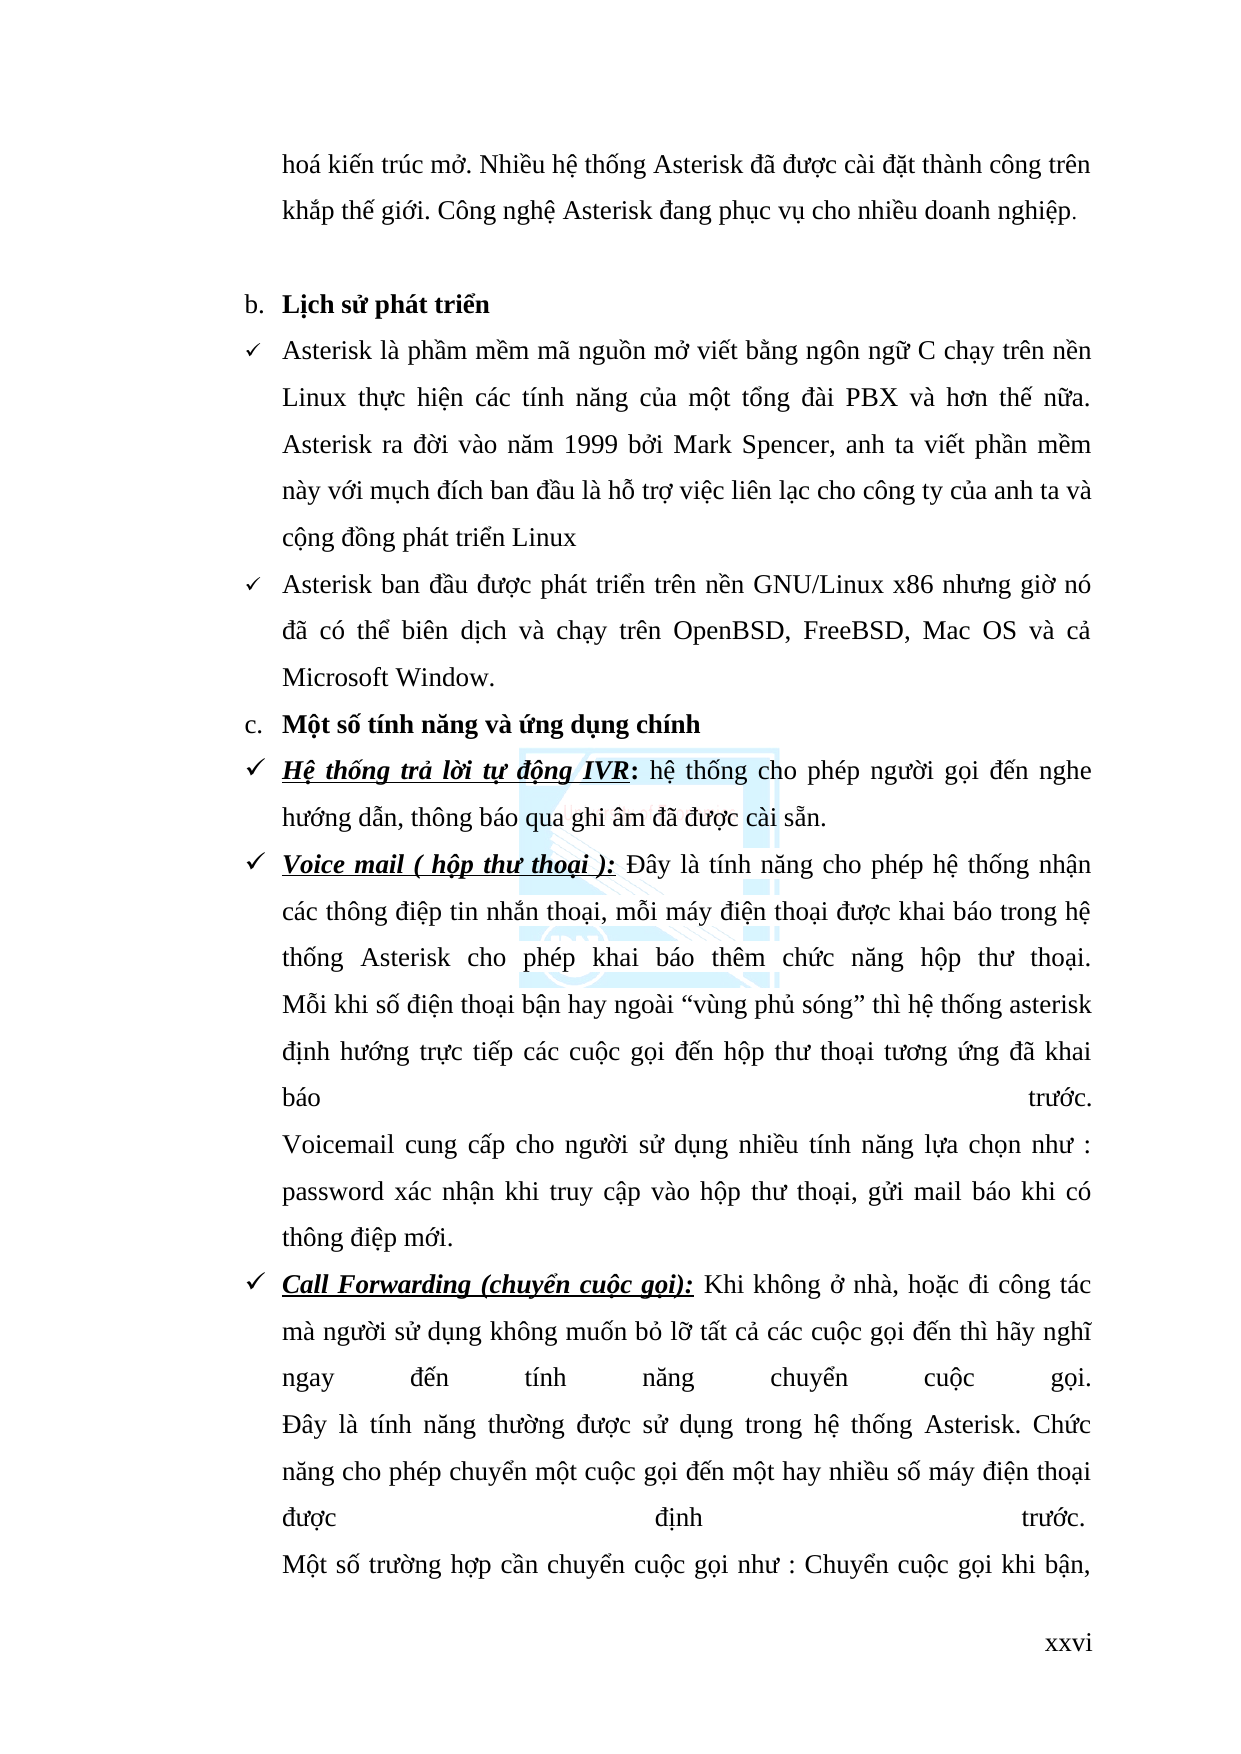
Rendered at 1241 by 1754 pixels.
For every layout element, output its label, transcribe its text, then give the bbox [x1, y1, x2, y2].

list Asterisk ban đầu được phát triển trên nền GNU/Linux x86 nhưng giờ nó đã có thể biên dịch và chạy trên OpenBSD, FreeBSD, Mac OS và cả Microsoft Window. [244, 568, 1092, 692]
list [244, 1268, 1092, 1579]
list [244, 148, 1092, 226]
list Asterisk là phầm mềm mã nguồn mở viết bằng ngôn ngữ C chạy trên nền Linux thực hiện các tính năng của một tổng đài PBX và hơn thế nữa. Asterisk ra đời vào năm 1999 bởi Mark Spencer, anh ta viết phần mềm này với mụch đích ban đầu là hỗ trợ việc liên lạc cho công ty của anh ta và cộng đồng phát triển Linux [244, 334, 1092, 552]
list Lịch sử phát triển [244, 288, 1092, 319]
list Một số tính năng và ứng dụng chính [244, 708, 1092, 739]
list Voice mail ( hộp thư thoại ): Đây là tính năng cho phép hệ thống nhận các thông điệp tin nhắn thoại, mỗi máy điện thoại được khai báo trong hệ thống Asterisk cho phép khai báo thêm chức năng hộp thư thoại. Mỗi khi số điện thoại bận hay ngoài “vùng phủ sóng” thì hệ thống asterisk định hướng trực tiếp các cuộc gọi đến hộp thư thoại tương ứng đã khai báo trước. Voicemail cung cấp cho người sử dụng nhiều tính năng lựa chọn như : password xác nhận khi truy cập vào hộp thư thoại, gửi mail báo khi có thông điệp mới. [244, 848, 1092, 1252]
list Hệ thống trả lời tự động IVR: hệ thống cho phép người gọi đến nghe hướng dẫn, thông báo qua ghi âm đã được cài sẵn. [244, 754, 1092, 832]
